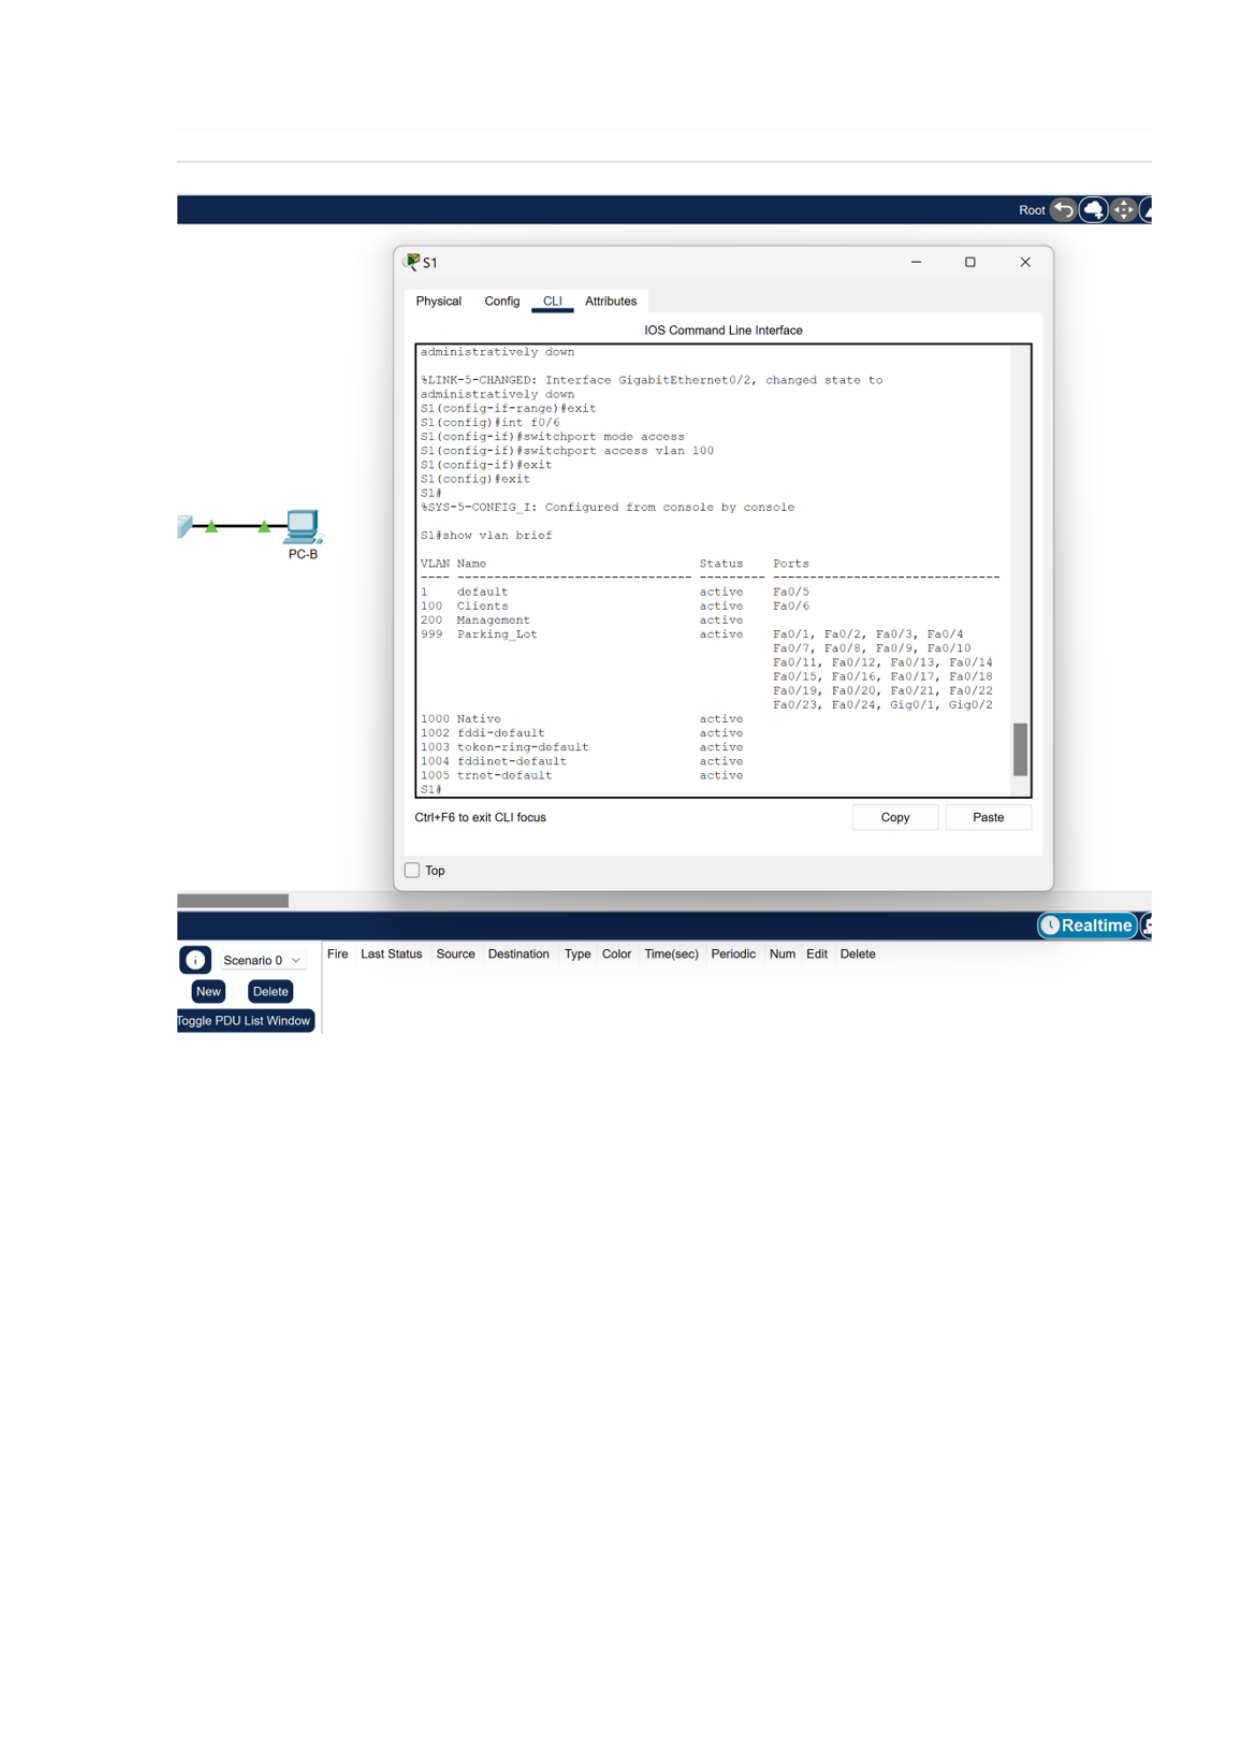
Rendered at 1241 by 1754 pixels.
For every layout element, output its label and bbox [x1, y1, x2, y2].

picture [177, 118, 1152, 1034]
